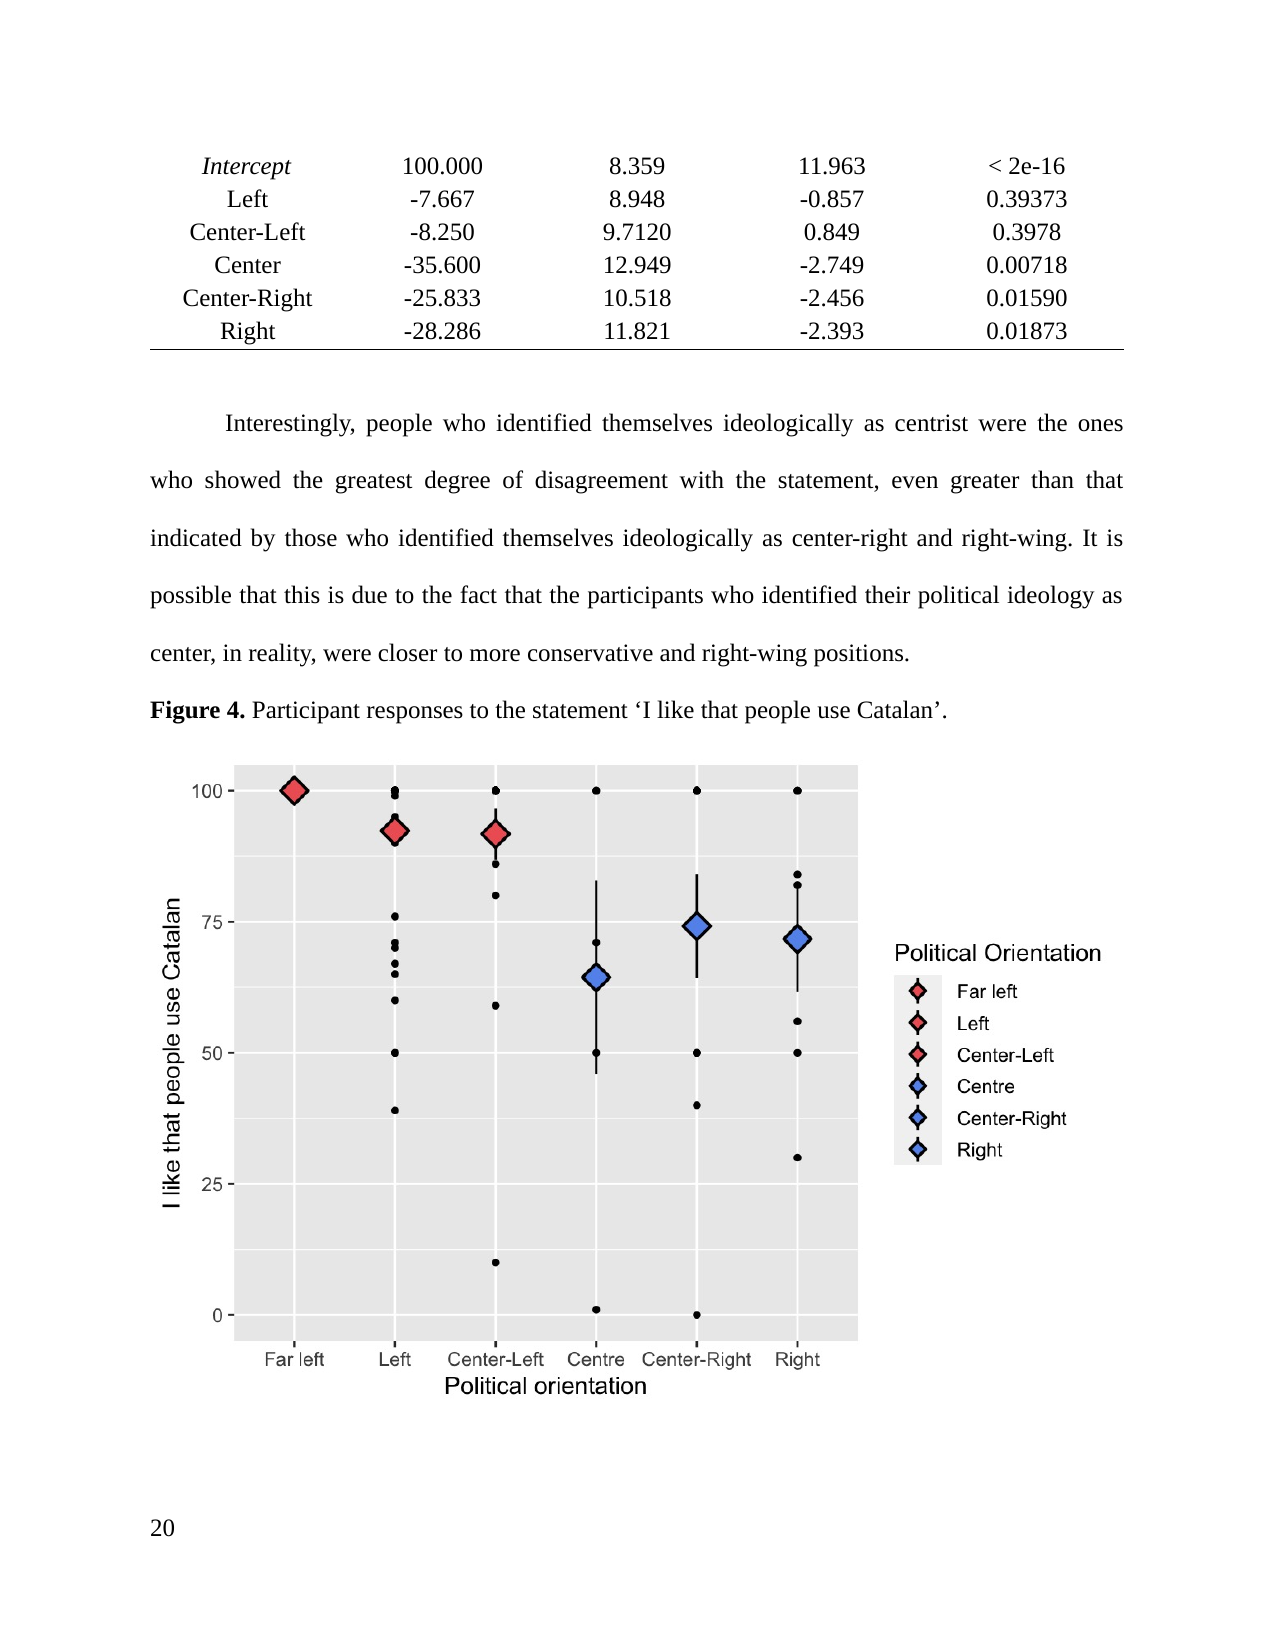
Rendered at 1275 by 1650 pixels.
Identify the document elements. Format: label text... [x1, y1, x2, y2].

text Interestingly, people who identified themselves ideologically as centrist were the ones who showed the greatest degree of disagreement with the statement, even greater than that indicated by those who identified themselves ideologically as center-right and right-wing. It is possible that this is due to the fact that the participants who identified their political ideology as center, in reality, were closer to more conservative and right-wing positions. [150, 408, 1125, 666]
table_cell 0.849 [734, 217, 929, 250]
table_cell -28.286 [345, 316, 539, 349]
table_cell Left [150, 184, 345, 217]
table_cell 12.949 [540, 250, 734, 283]
table_cell Right [150, 316, 345, 349]
table_cell -2.749 [734, 250, 929, 283]
text Figure 4. Participant responses to the statement ‘I like that people use Catalan’. [150, 695, 1125, 724]
table_cell -8.250 [345, 217, 539, 250]
table_cell 0.01873 [929, 316, 1124, 349]
table_cell < 2e-16 [929, 150, 1124, 184]
picture [150, 752, 1125, 1410]
table_cell 11.963 [734, 150, 929, 184]
table_cell -7.667 [345, 184, 539, 217]
table_cell Center-Left [150, 217, 345, 250]
table_cell 0.00718 [929, 250, 1124, 283]
table_cell 0.39373 [929, 184, 1124, 217]
table_cell -2.456 [734, 283, 929, 316]
table_cell -2.393 [734, 316, 929, 349]
table_cell Center-Right [150, 283, 345, 316]
table_cell 9.7120 [540, 217, 734, 250]
table_cell 8.359 [540, 150, 734, 184]
table_cell -25.833 [345, 283, 539, 316]
table_cell 11.821 [540, 316, 734, 349]
table_cell -0.857 [734, 184, 929, 217]
table_cell 10.518 [540, 283, 734, 316]
table_cell 0.01590 [929, 283, 1124, 316]
table_cell 100.000 [345, 150, 539, 184]
table_cell -35.600 [345, 250, 539, 283]
table_cell 8.948 [540, 184, 734, 217]
table_cell Intercept [150, 150, 345, 184]
table_cell Center [150, 250, 345, 283]
table_cell 0.3978 [929, 217, 1124, 250]
